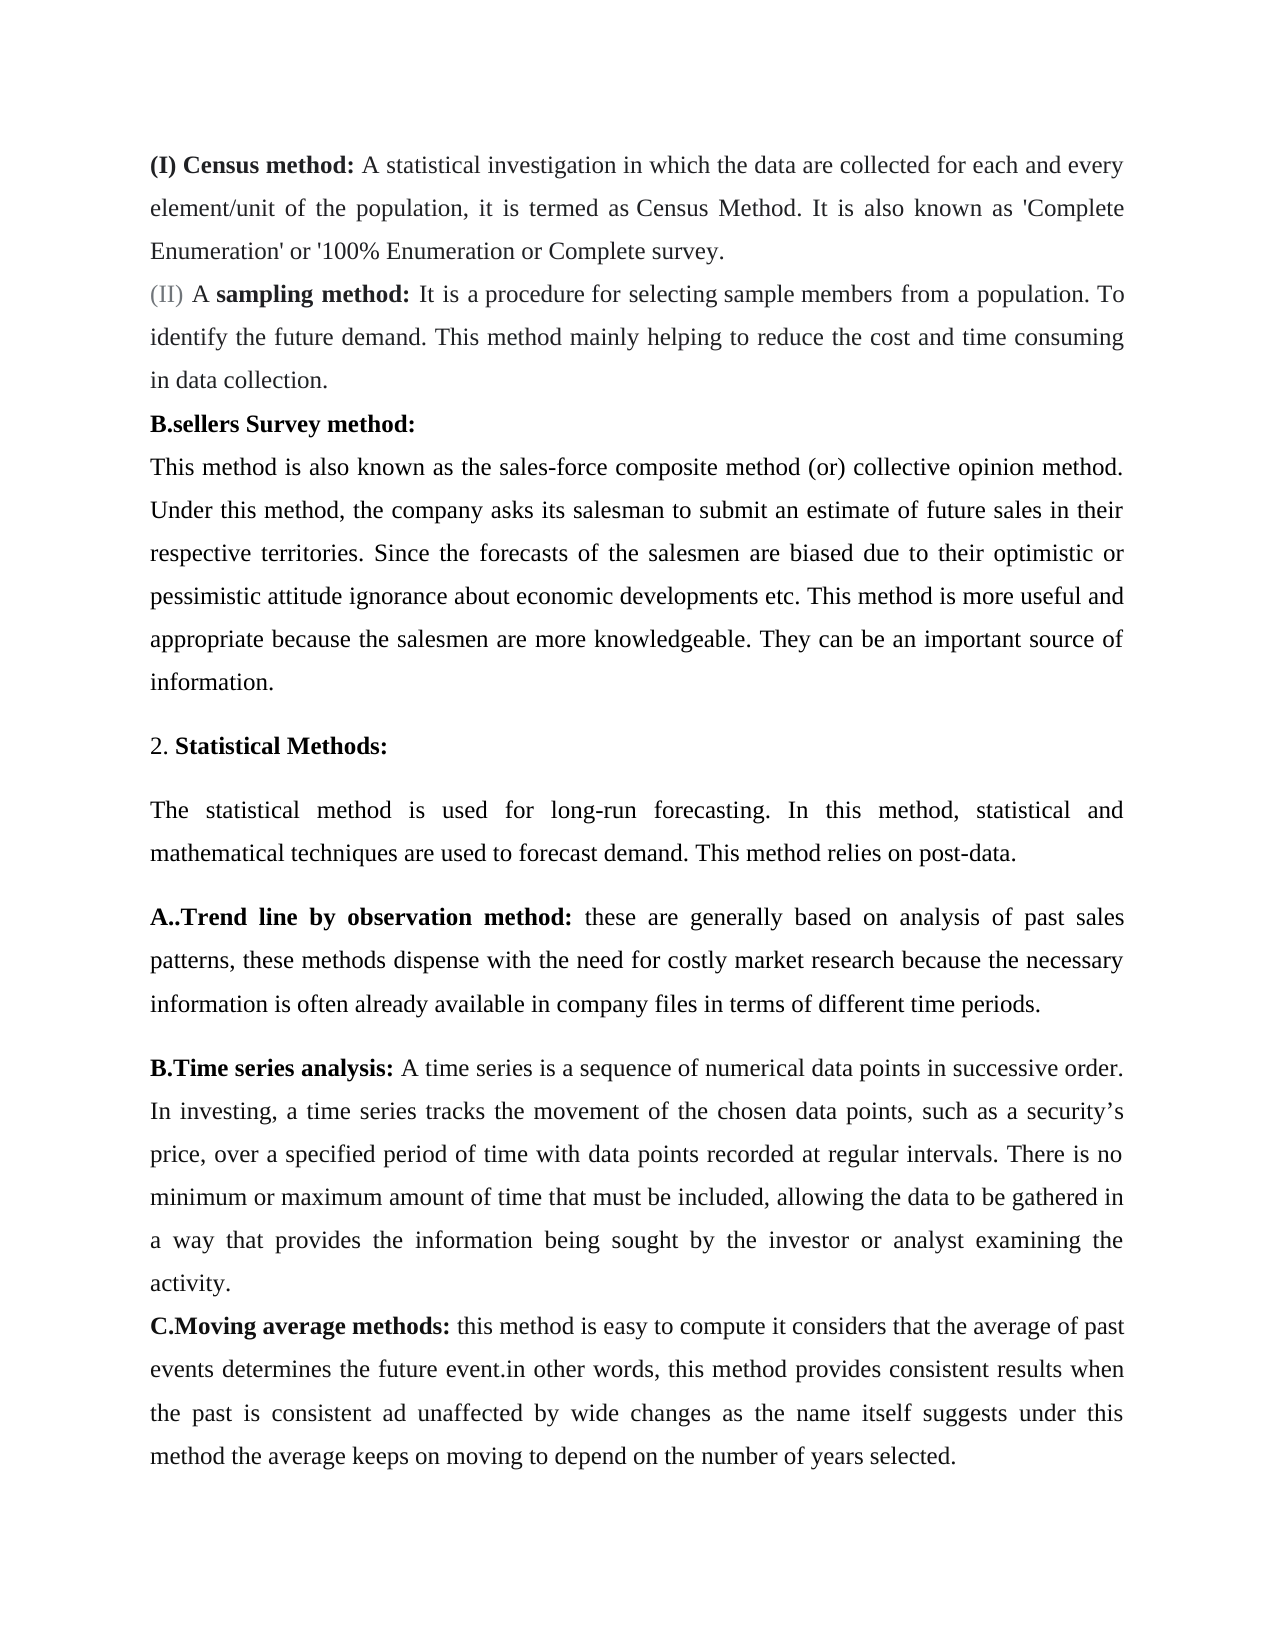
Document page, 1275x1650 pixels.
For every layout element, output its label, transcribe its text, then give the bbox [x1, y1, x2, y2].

subtitle C.Moving average methods: this method is easy to compute it considers that the average of past events determines the future event.in other words, this method provides consistent results when the past is consistent ad unaffected by wide changes as the name itself suggests under this method the average keeps on moving to depend on the number of years selected. [150, 1311, 1125, 1469]
text (I) Census method: A statistical investigation in which the data are collected for each and every element/unit of the population, it is termed as Census Method. It is also known as 'Complete Enumeration' or '100% Enumeration or Complete survey. [150, 150, 1125, 265]
text B.sellers Survey method: [150, 409, 1125, 437]
text (II) A sampling method: It is a procedure for selecting sample members from a population. To identify the future demand. This method mainly helping to reduce the cost and time consuming in data collection. [150, 279, 1125, 323]
subtitle B.Time series analysis: A time series is a sequence of numerical data points in successive order. In investing, a time series tracks the movement of the chosen data points, such as a security’s price, over a specified period of time with data points recorded at regular intervals. There is no minimum or maximum amount of time that must be included, allowing the data to be gathered in a way that provides the information being sought by the investor or analyst examining the activity. [150, 1053, 1125, 1297]
text This method is also known as the sales-force composite method (or) collective opinion method. Under this method, the company asks its salesman to submit an estimate of future sales in their respective territories. Since the forecasts of the salesmen are biased due to their optimistic or pessimistic attitude ignorance about economic developments etc. This method is more useful and appropriate because the salesmen are more knowledgeable. They can be an important source of information. [150, 452, 1125, 696]
text A..Trend line by observation method: these are generally based on analysis of past sales patterns, these methods dispense with the need for costly market research because the necessary information is often already available in company files in terms of different time periods. [150, 902, 1125, 1017]
text The statistical method is used for long-run forecasting. In this method, statistical and mathematical techniques are used to forecast demand. This method relies on post-data. [150, 795, 1125, 867]
text (II) A sampling method: It is a procedure for selecting sample members from a population. To identify the future demand. This method mainly helping to reduce the cost and time consuming in data collection. [150, 351, 1125, 394]
text 2. Statistical Methods: [150, 731, 1125, 760]
